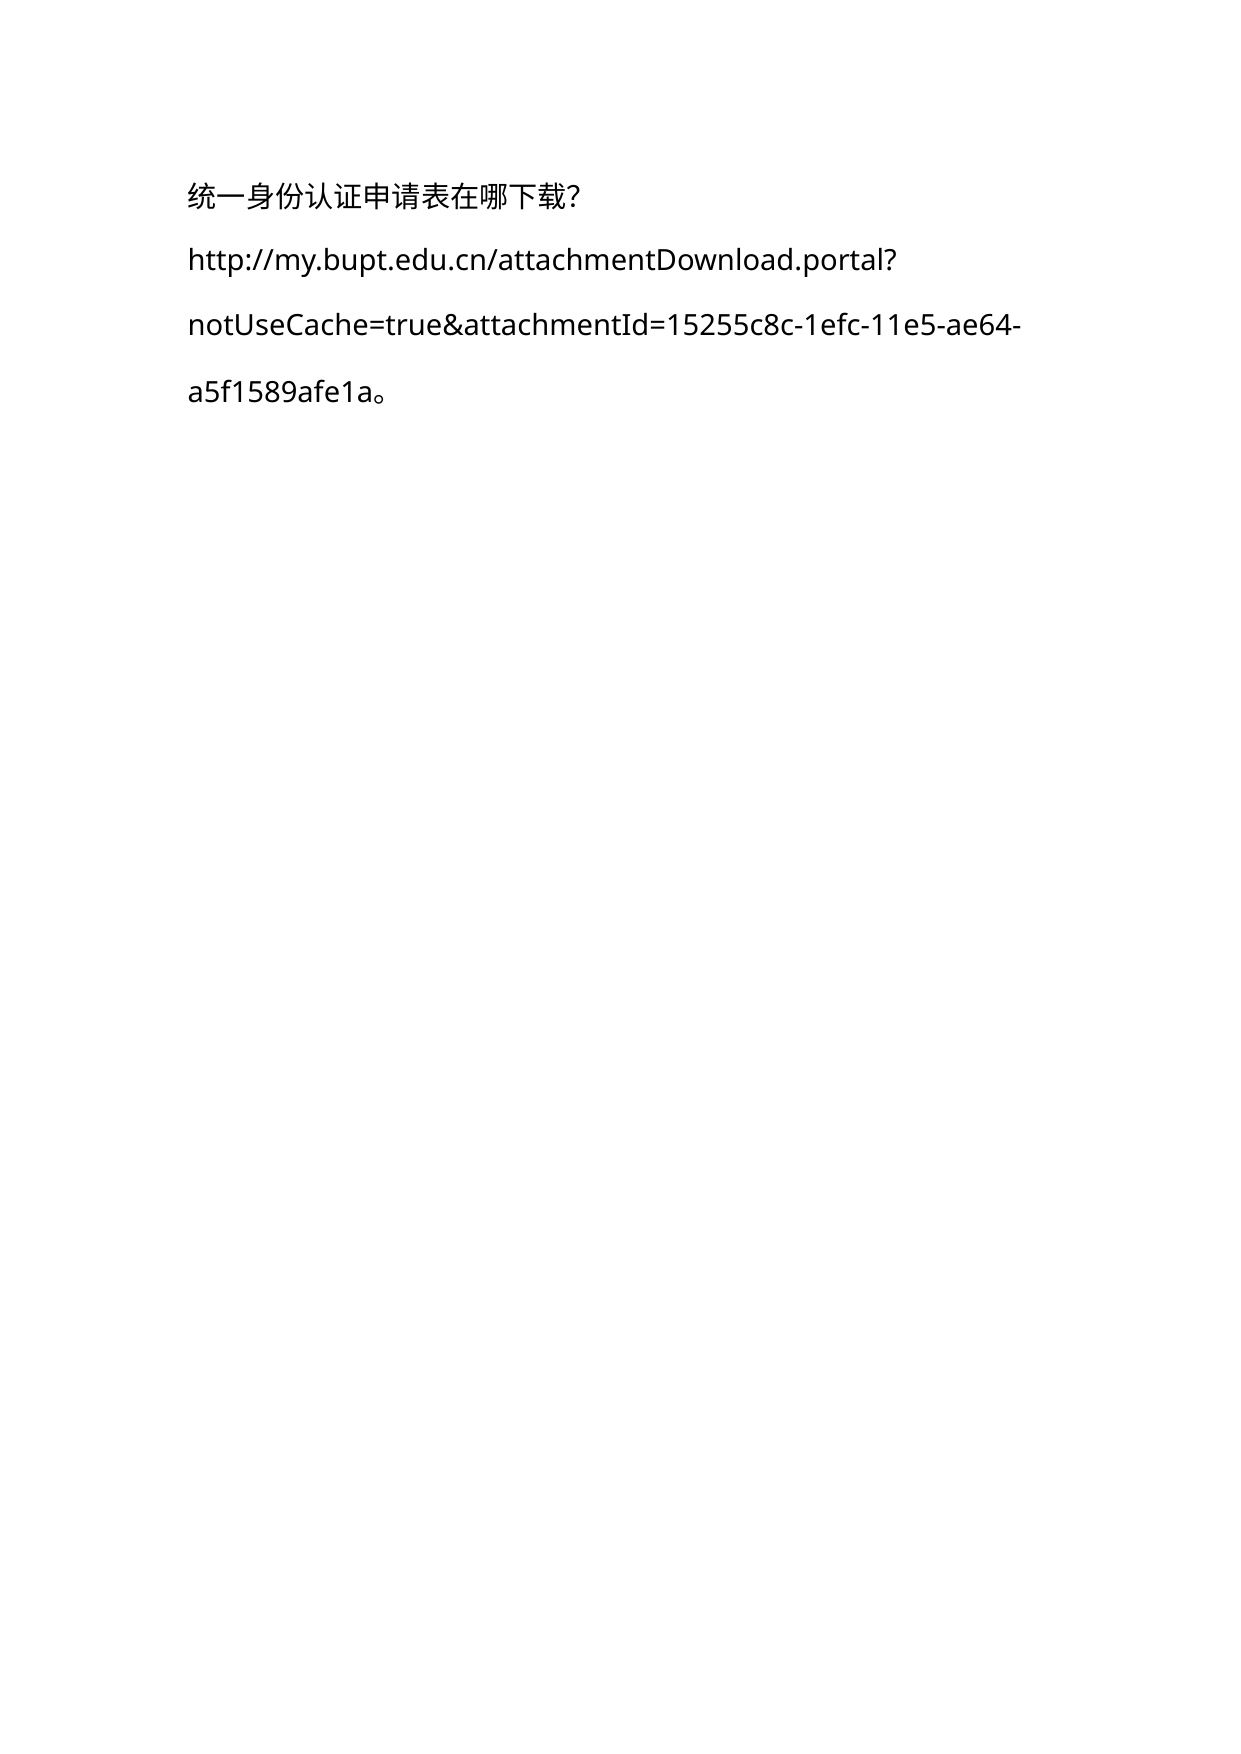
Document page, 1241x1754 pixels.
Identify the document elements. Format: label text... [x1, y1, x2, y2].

text http://my.bupt.edu.cn/attachmentDownload.portal?notUseCache=true&attachmentId=15255c8c-1efc-11e5-ae64-a5f1589afe1a。 [187, 227, 1053, 422]
text 统一身份认证申请表在哪下载？ [187, 162, 1053, 227]
